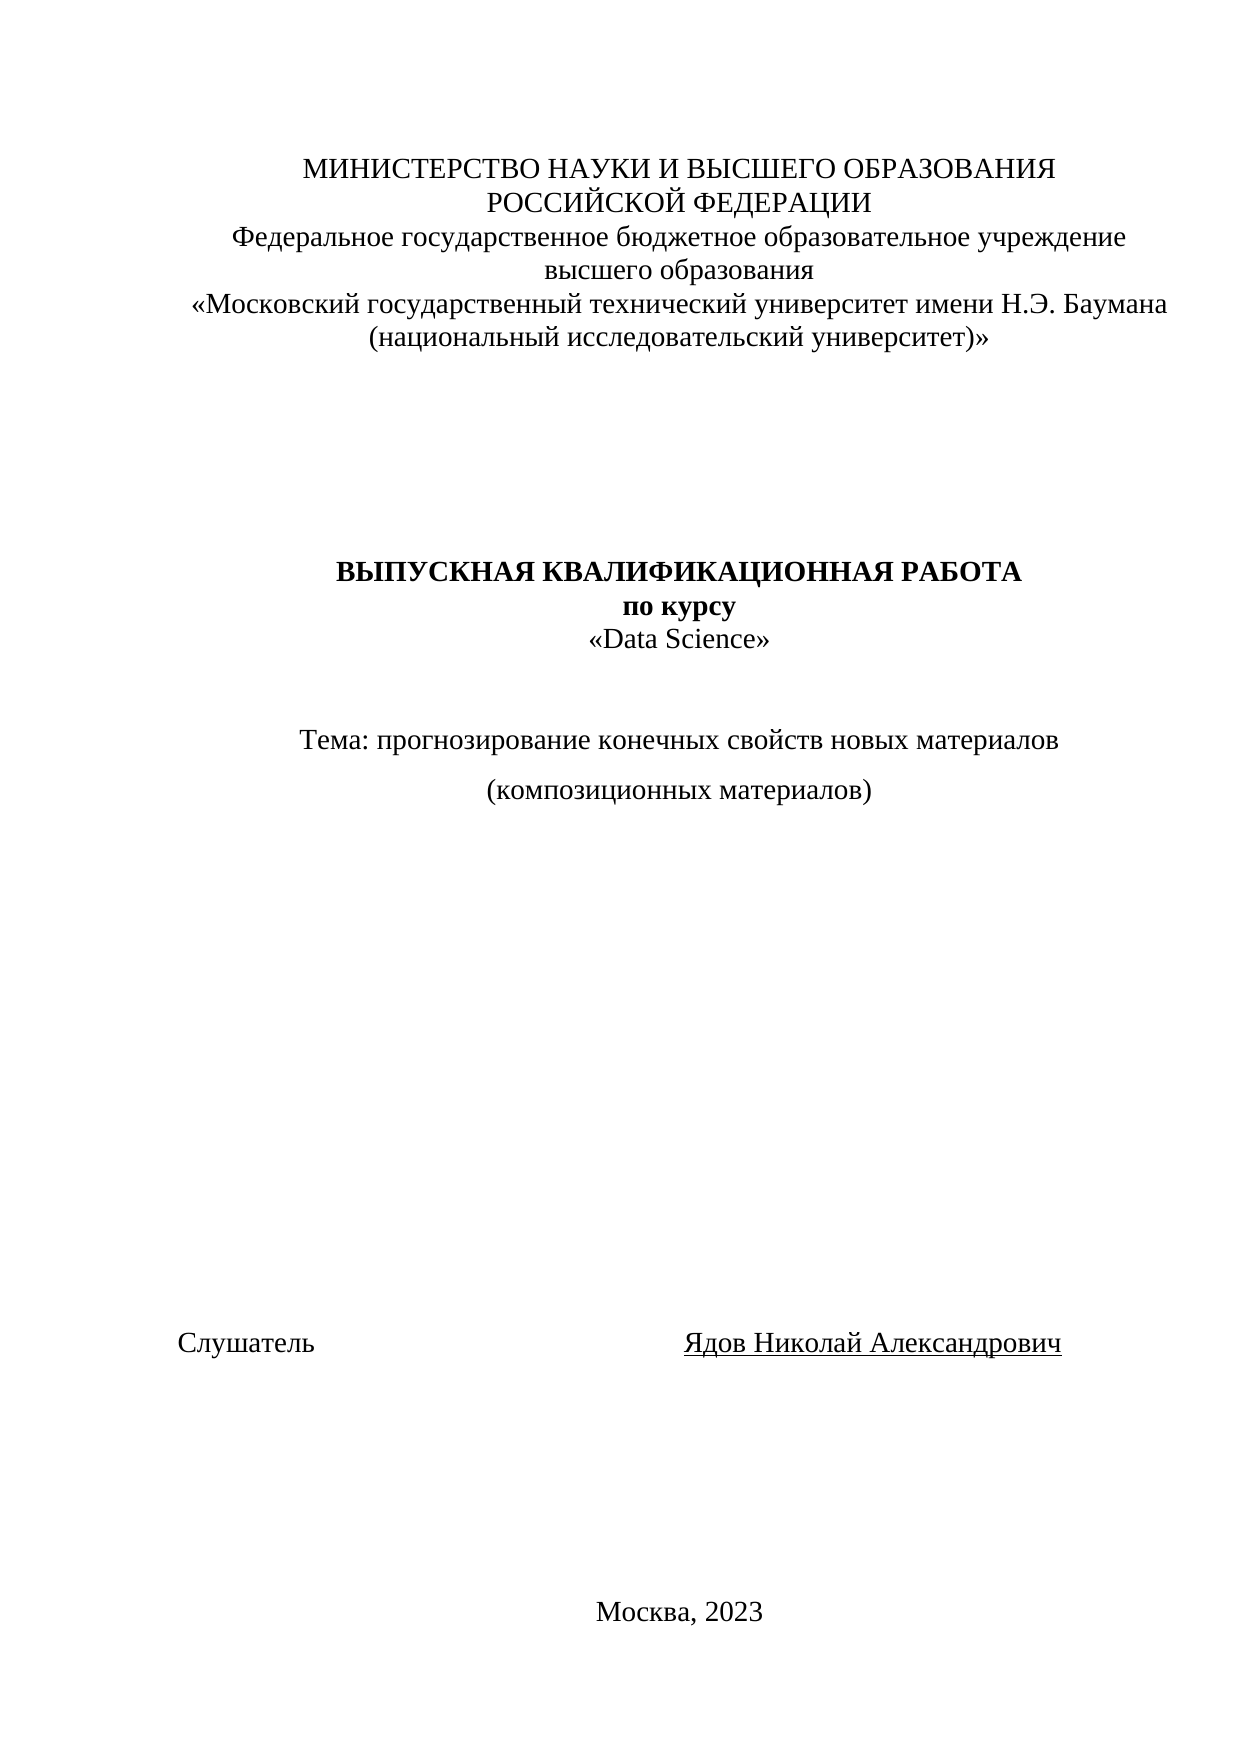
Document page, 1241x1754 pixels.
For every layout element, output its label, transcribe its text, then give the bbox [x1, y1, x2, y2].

text Слушатель Ядов Николай Александрович [177, 1326, 1181, 1359]
text МИНИСТЕРСТВО НАУКИ И ВЫСШЕГО ОБРАЗОВАНИЯ [177, 152, 1181, 185]
text высшего образования [177, 252, 1181, 286]
text (композиционных материалов) [177, 772, 1181, 806]
text ВЫПУСКНАЯ КВАЛИФИКАЦИОННАЯ РАБОТА [177, 554, 1181, 588]
text по курсу [177, 588, 1181, 621]
text Москва, 2023 [177, 1594, 1181, 1627]
text РОССИЙСКОЙ ФЕДЕРАЦИИ [177, 185, 1181, 219]
text (национальный исследовательский университет)» [177, 319, 1181, 353]
text «Московский государственный технический университет имени Н.Э. Баумана [177, 286, 1181, 319]
text «Data Science» [177, 621, 1181, 655]
text Тема: прогнозирование конечных свойств новых материалов [177, 722, 1181, 755]
text Федеральное государственное бюджетное образовательное учреждение [177, 219, 1181, 252]
